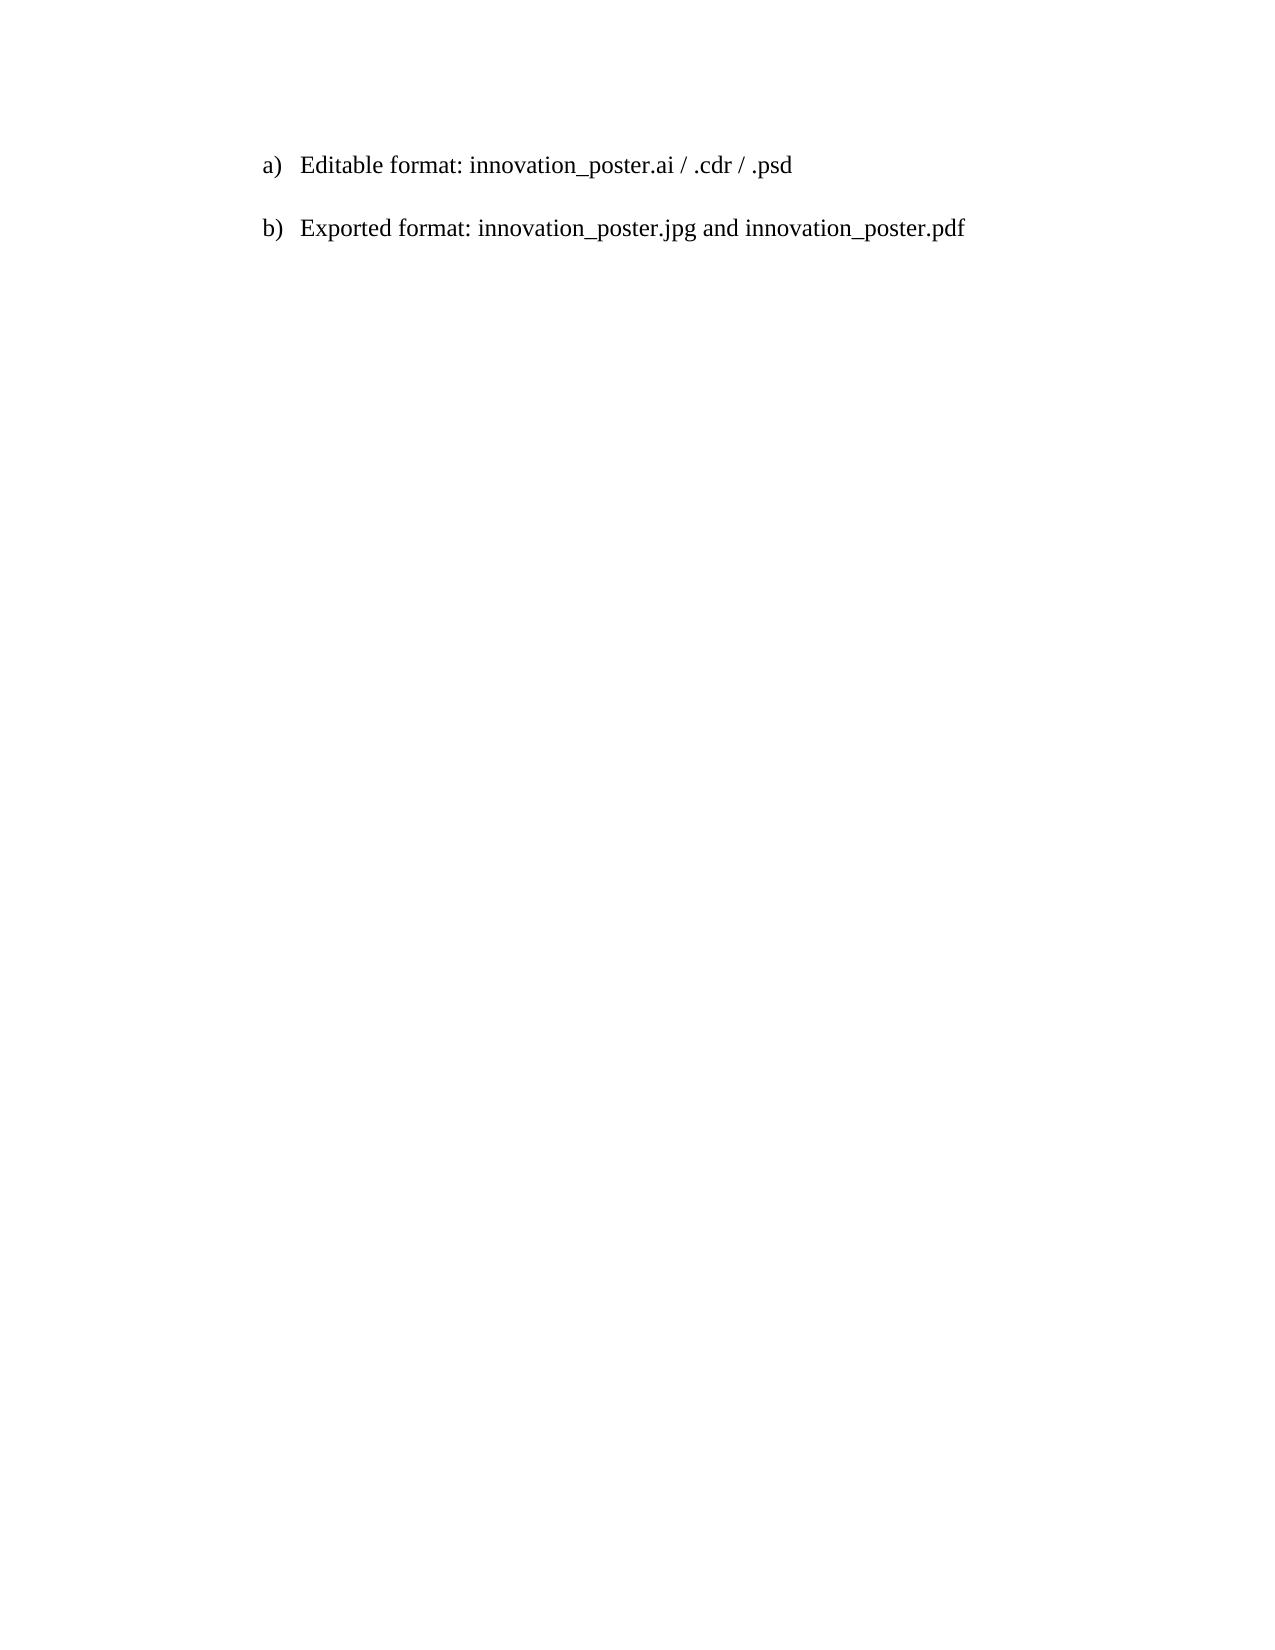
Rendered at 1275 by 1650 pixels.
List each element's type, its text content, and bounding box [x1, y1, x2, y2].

list Exported format: innovation_poster.jpg and innovation_poster.pdf [262, 213, 1125, 242]
list Editable format: innovation_poster.ai / .cdr / .psd [262, 150, 1125, 209]
